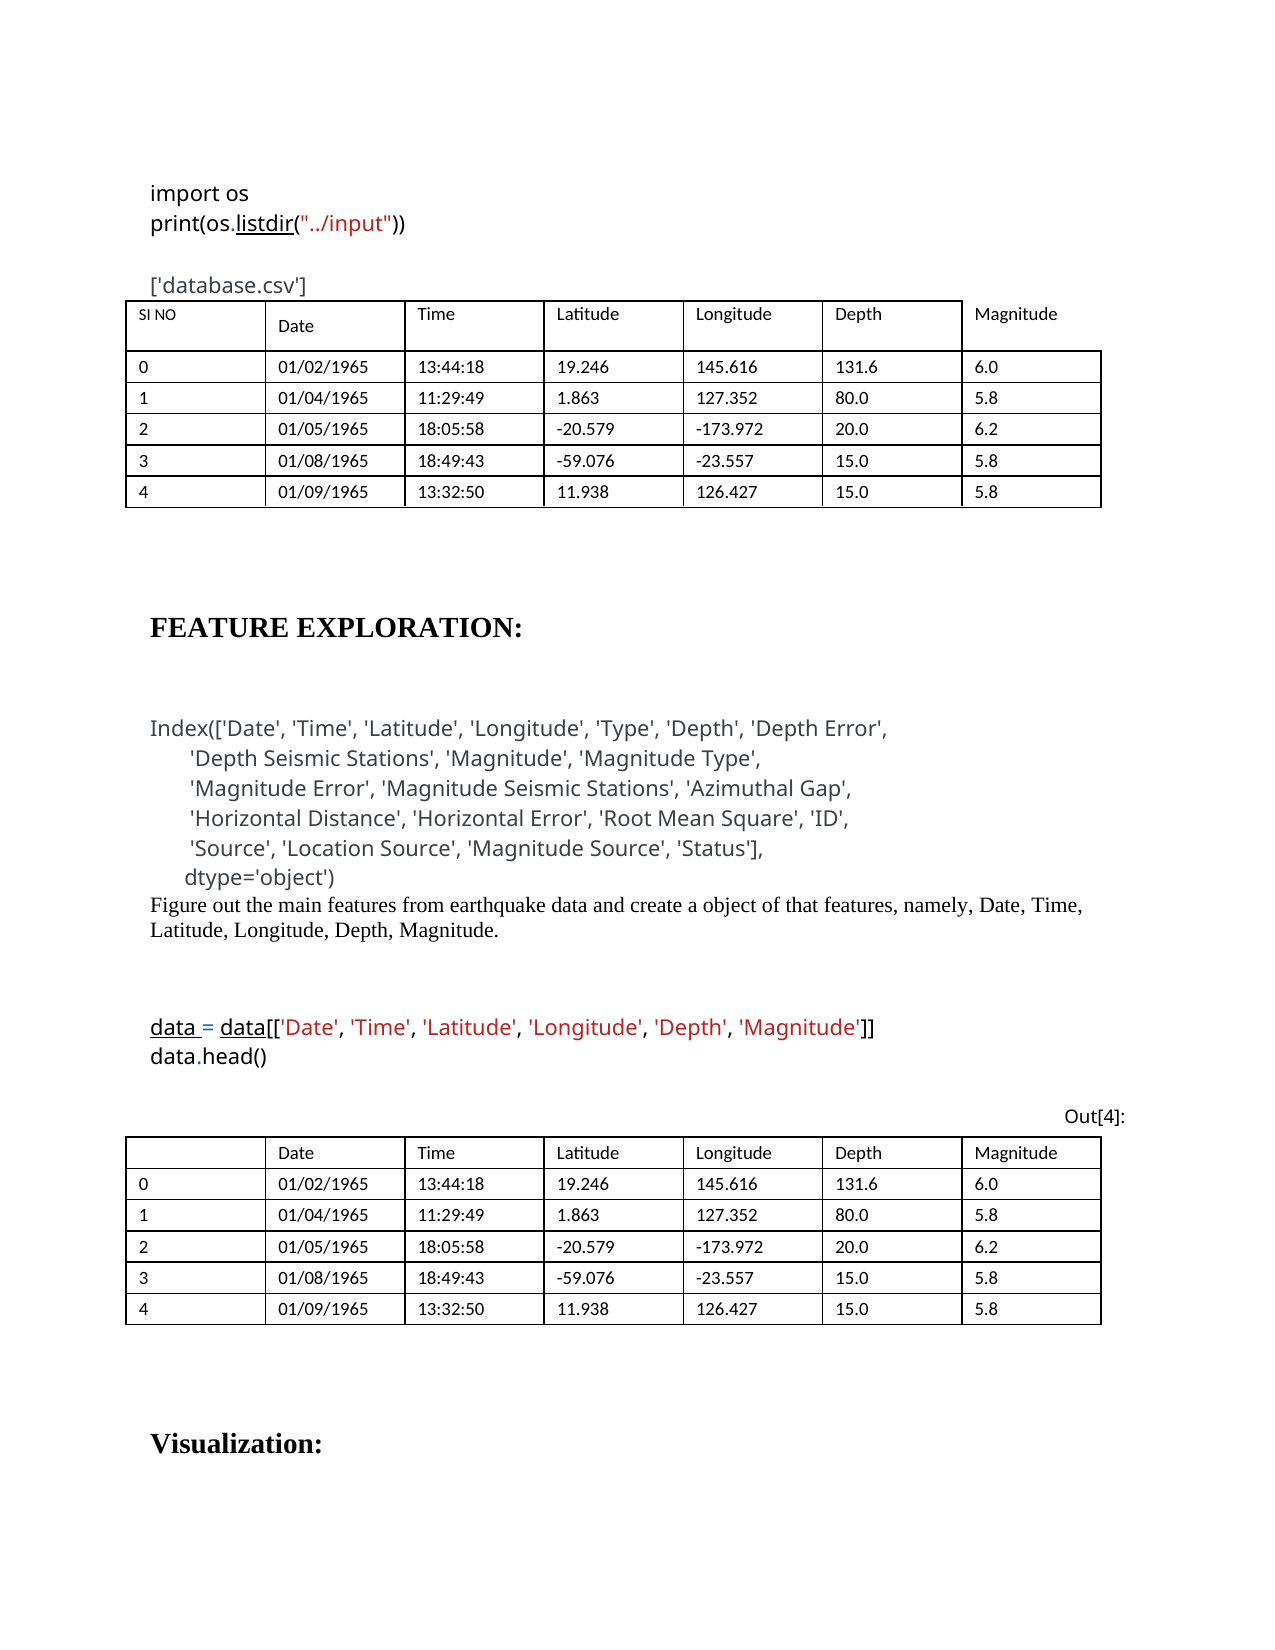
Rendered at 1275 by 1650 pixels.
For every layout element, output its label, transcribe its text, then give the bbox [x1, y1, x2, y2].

table_cell -173.972 [684, 1232, 822, 1261]
text Visualization: [150, 1426, 1125, 1459]
table_cell 3 [127, 1263, 265, 1292]
table_cell 13:32:50 [406, 477, 543, 506]
table_cell 6.2 [963, 1232, 1100, 1261]
table_header Longitude [684, 1138, 822, 1167]
table_cell 20.0 [823, 1232, 961, 1261]
table_cell 131.6 [823, 352, 961, 381]
table_cell 80.0 [823, 383, 961, 413]
text FEATURE EXPLORATION: [150, 610, 1125, 644]
table_cell 127.352 [684, 1200, 822, 1230]
table_cell 145.616 [684, 1169, 822, 1199]
table_cell -23.557 [684, 1263, 822, 1292]
table_cell 15.0 [823, 446, 961, 475]
text Out[4]: [150, 1104, 1125, 1129]
table_cell 13:44:18 [406, 352, 543, 381]
table_header Depth [823, 1138, 961, 1167]
table_cell -23.557 [684, 446, 822, 475]
table_cell 0 [127, 1169, 265, 1199]
table_cell -59.076 [545, 446, 683, 475]
table_cell 01/04/1965 [266, 1200, 404, 1230]
table_cell 19.246 [545, 352, 683, 381]
table_header Longitude [684, 302, 822, 350]
text data = data[['Date', 'Time', 'Latitude', 'Longitude', 'Depth', 'Magnitude']] data.head() [150, 1011, 1125, 1095]
table_cell 18:49:43 [406, 446, 543, 475]
table_cell 15.0 [823, 477, 961, 506]
table_cell 01/04/1965 [266, 383, 404, 413]
table_cell 01/02/1965 [266, 352, 404, 381]
table_cell 01/08/1965 [266, 1263, 404, 1292]
table_cell 5.8 [963, 383, 1100, 413]
table_cell 131.6 [823, 1169, 961, 1199]
table_cell 3 [127, 446, 265, 475]
table_cell -173.972 [684, 414, 822, 444]
table_cell 5.8 [963, 477, 1100, 506]
table_cell 01/09/1965 [266, 1294, 404, 1324]
table_cell 5.8 [963, 1200, 1100, 1230]
table_cell 11:29:49 [406, 1200, 543, 1230]
table_cell -20.579 [545, 1232, 683, 1261]
table_cell 4 [127, 477, 265, 506]
table_header Magnitude [963, 1138, 1100, 1167]
table_header Magnitude [963, 300, 1101, 350]
table_cell 6.2 [963, 414, 1100, 444]
table_cell 01/05/1965 [266, 1232, 404, 1261]
table_cell 13:32:50 [406, 1294, 543, 1324]
table_cell 126.427 [684, 1294, 822, 1324]
table_cell 80.0 [823, 1200, 961, 1230]
table_cell 18:49:43 [406, 1263, 543, 1292]
table_header Date [266, 1138, 404, 1167]
table_cell 01/08/1965 [266, 446, 404, 475]
table_cell 6.0 [963, 352, 1100, 381]
table_cell 11:29:49 [406, 383, 543, 413]
table_cell 127.352 [684, 383, 822, 413]
table_cell 145.616 [684, 352, 822, 381]
table_cell 11.938 [545, 1294, 683, 1324]
table_cell 1.863 [545, 383, 683, 413]
table_cell 1 [127, 1200, 265, 1230]
table_cell -59.076 [545, 1263, 683, 1292]
table_header Latitude [545, 302, 683, 350]
table_header Date [266, 302, 404, 350]
table_cell 2 [127, 1232, 265, 1261]
table_cell 1 [127, 383, 265, 413]
table_header [127, 1138, 265, 1167]
table_header Time [406, 302, 543, 350]
table_header Depth [823, 302, 961, 350]
table_cell 11.938 [545, 477, 683, 506]
table_cell 18:05:58 [406, 414, 543, 444]
table_cell 19.246 [545, 1169, 683, 1199]
table_cell 20.0 [823, 414, 961, 444]
text Figure out the main features from earthquake data and create a object of that features, namely, Date, Time, Latitude, Longitude, Depth, Magnitude. [150, 892, 1125, 942]
text Index(['Date', 'Time', 'Latitude', 'Longitude', 'Type', 'Depth', 'Depth Error', 'Depth Seismic Stations', 'Magnitude', 'Magnitude Type', 'Magnitude Error', 'Magnitude Seismic Stations', 'Azimuthal Gap', 'Horizontal Distance', 'Horizontal Error', 'Root Mean Square', 'ID', 'Source', 'Location Source', 'Magnitude Source', 'Status'], dtype='object') [150, 713, 1125, 892]
table_cell 126.427 [684, 477, 822, 506]
table_cell 4 [127, 1294, 265, 1324]
table_cell 1.863 [545, 1200, 683, 1230]
table_cell 5.8 [963, 446, 1100, 475]
table_header SI NO [127, 302, 265, 350]
table_cell 18:05:58 [406, 1232, 543, 1261]
table_cell 01/09/1965 [266, 477, 404, 506]
table_cell 01/02/1965 [266, 1169, 404, 1199]
table_cell 5.8 [963, 1263, 1100, 1292]
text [150, 150, 1125, 262]
table_cell 15.0 [823, 1294, 961, 1324]
table_header Time [406, 1138, 543, 1167]
table_cell 15.0 [823, 1263, 961, 1292]
table_header Latitude [545, 1138, 683, 1167]
table_cell 2 [127, 414, 265, 444]
text ['database.csv'] [150, 270, 1125, 300]
table_cell 0 [127, 352, 265, 381]
table_cell 6.0 [963, 1169, 1100, 1199]
table_cell 13:44:18 [406, 1169, 543, 1199]
table_cell 5.8 [963, 1294, 1100, 1324]
table_cell 01/05/1965 [266, 414, 404, 444]
table_cell -20.579 [545, 414, 683, 444]
